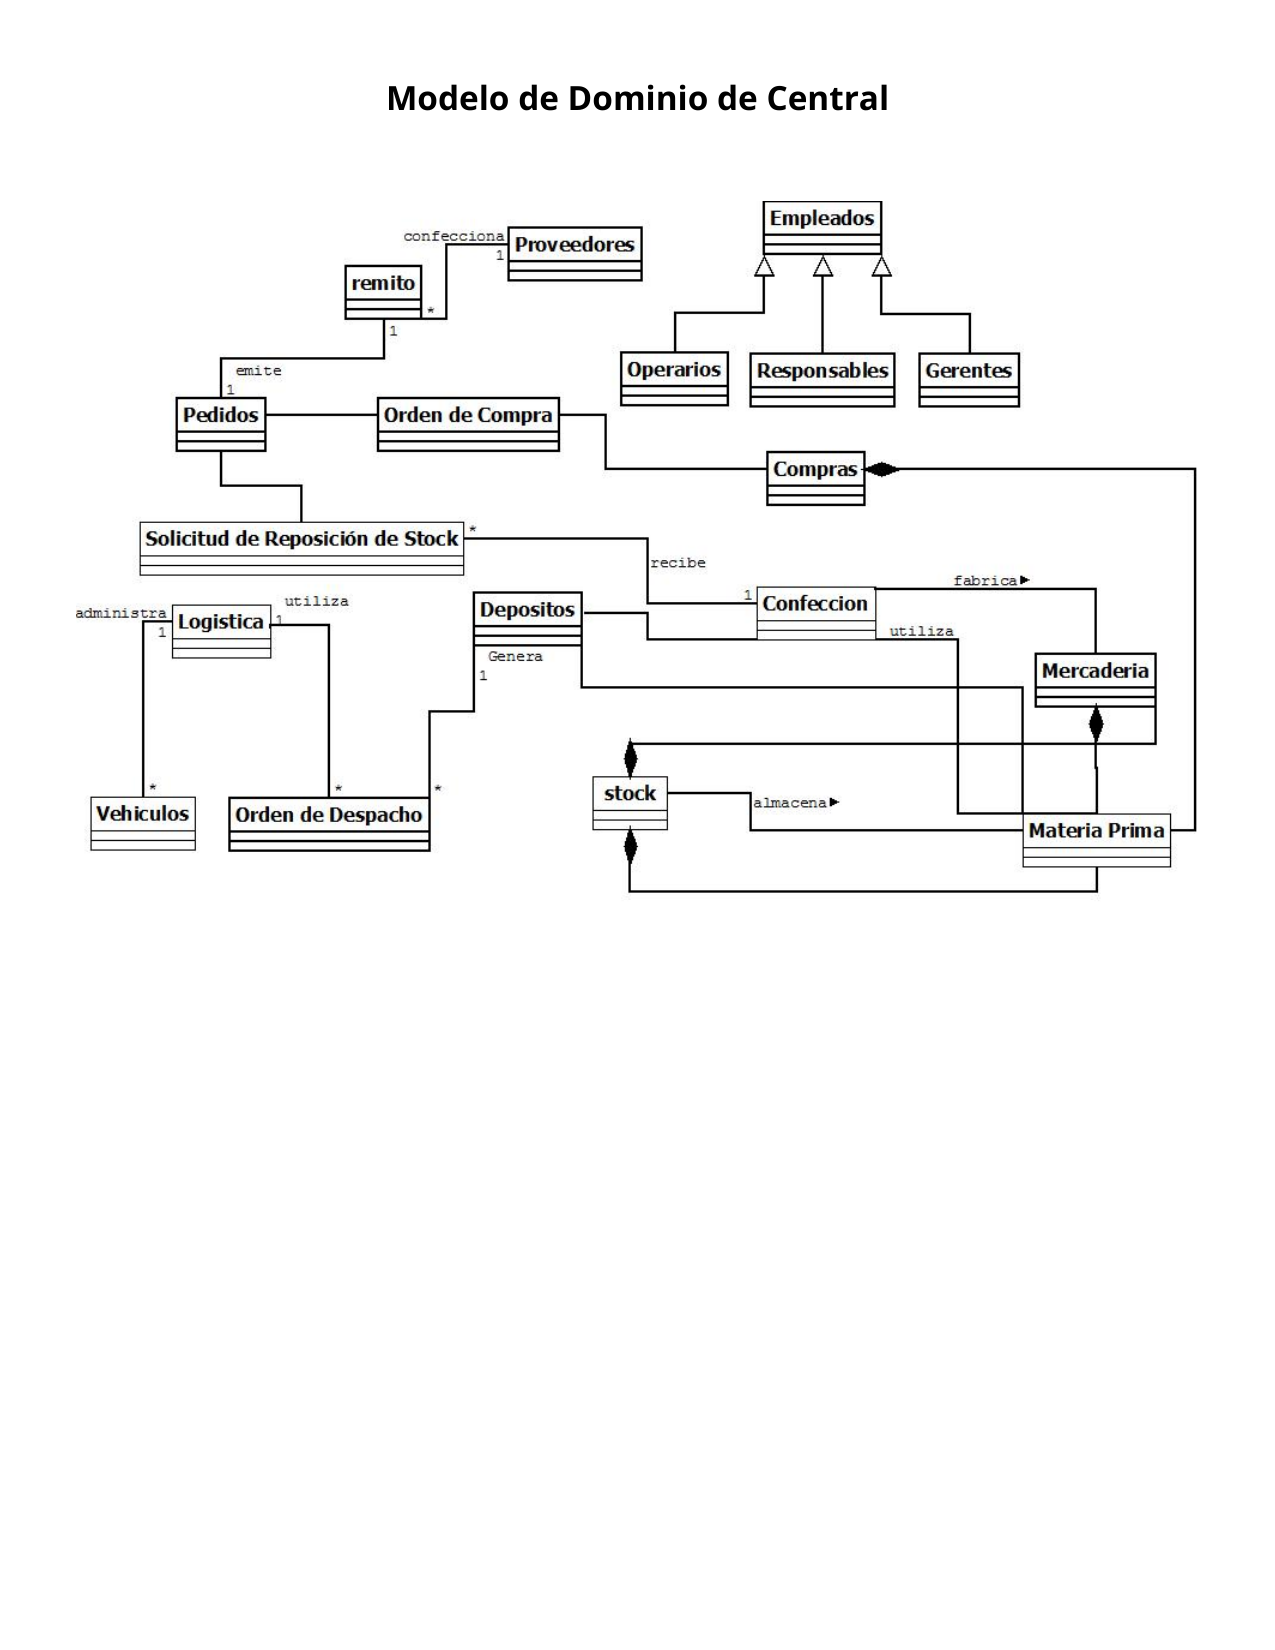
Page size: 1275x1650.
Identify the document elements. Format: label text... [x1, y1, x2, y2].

text Modelo de Dominio de Central [75, 75, 1200, 120]
picture [76, 201, 1200, 906]
